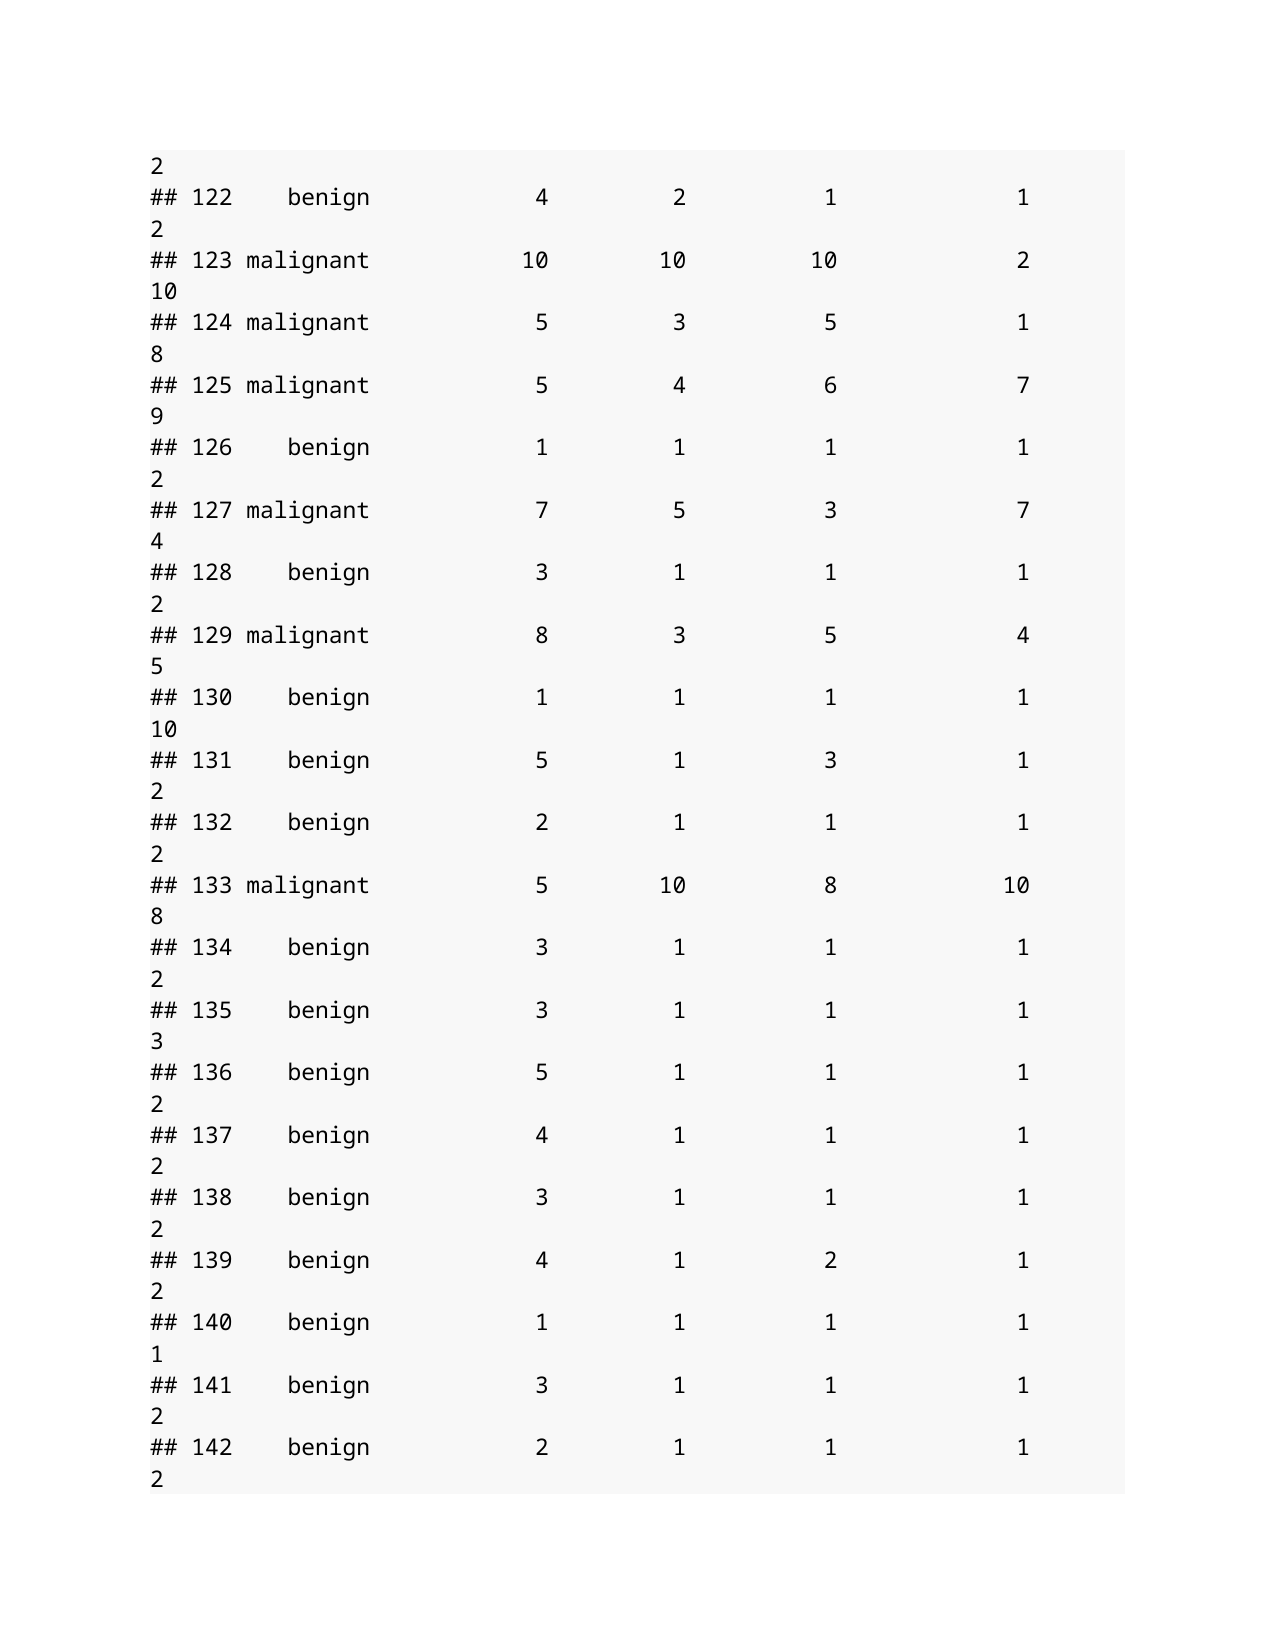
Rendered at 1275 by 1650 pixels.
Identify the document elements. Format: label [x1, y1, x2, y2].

text [150, 150, 1125, 1494]
